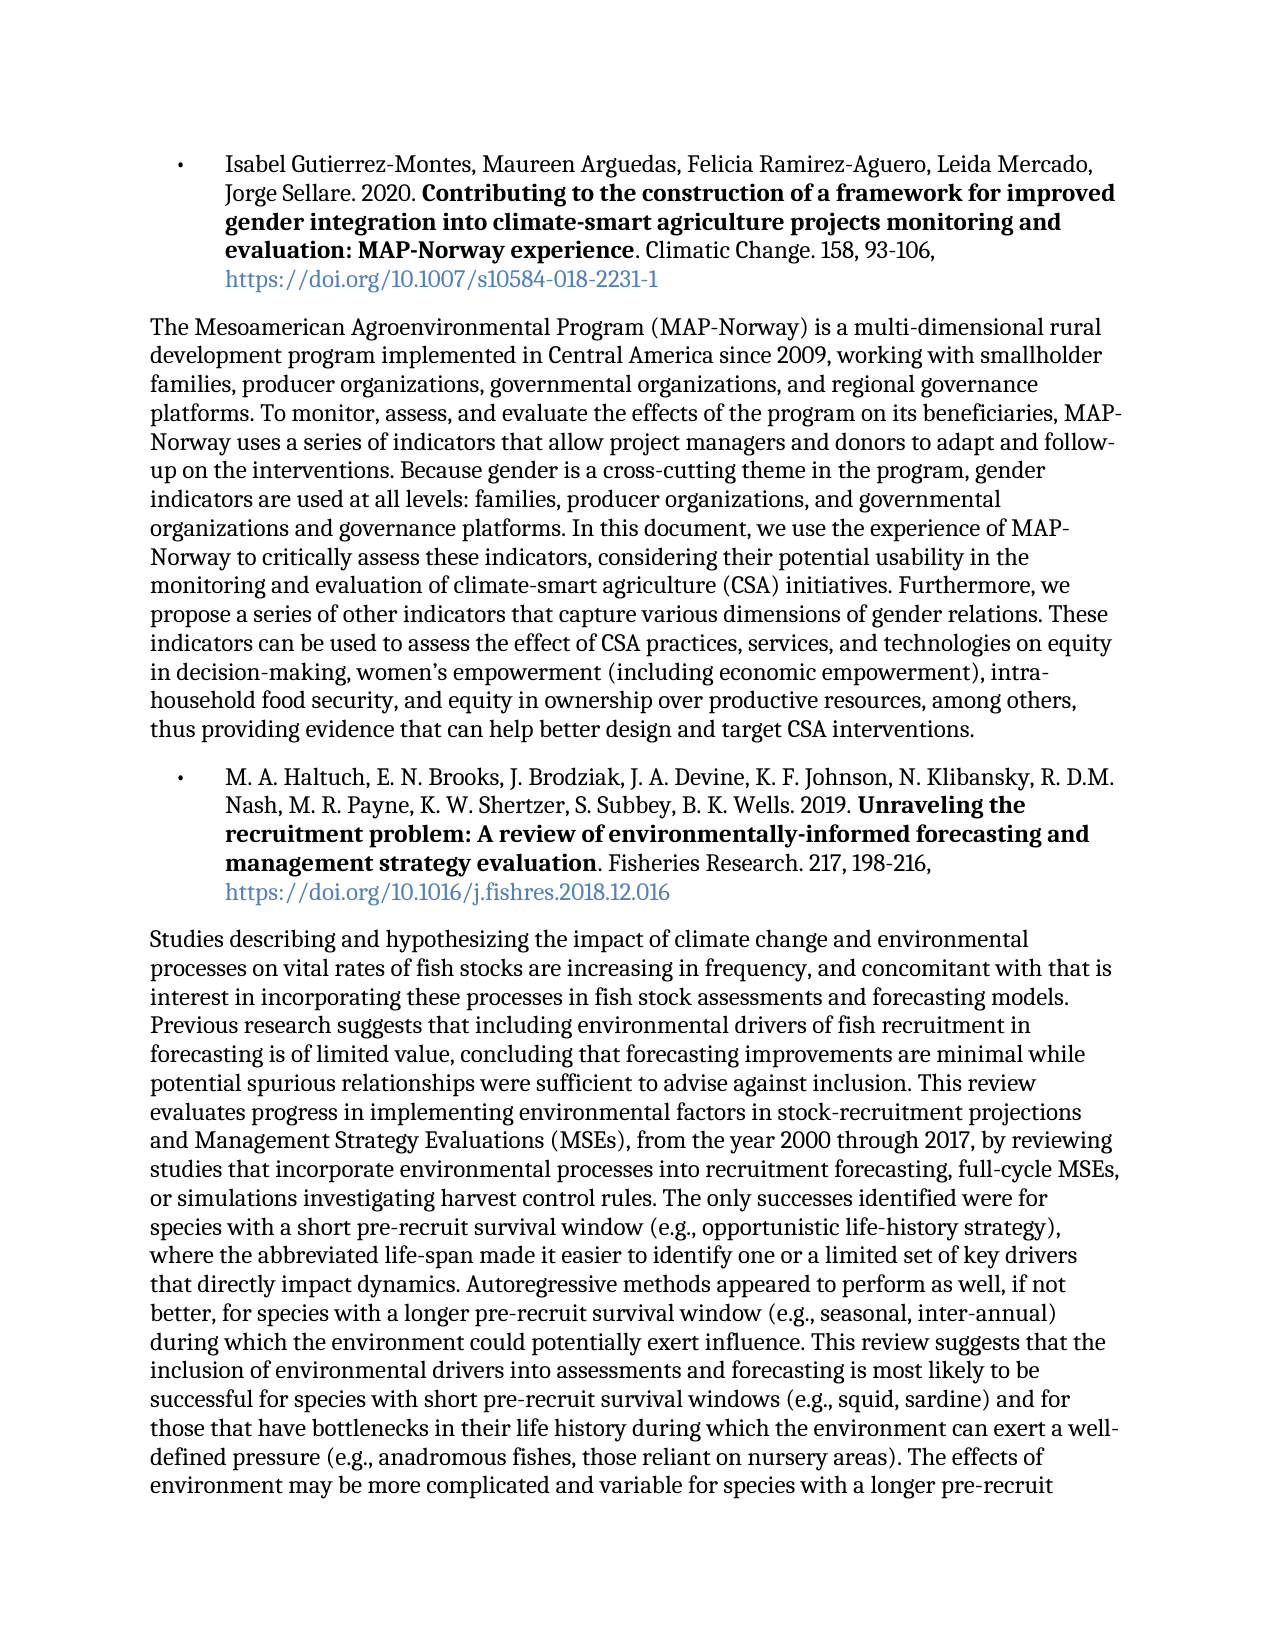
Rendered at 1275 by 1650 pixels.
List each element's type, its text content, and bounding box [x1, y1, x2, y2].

list M. A. Haltuch, E. N. Brooks, J. Brodziak, J. A. Devine, K. F. Johnson, N. Klibansky, R. D.M. Nash, M. R. Payne, K. W. Shertzer, S. Subbey, B. K. Wells. 2019. Unraveling the recruitment problem: A review of environmentally-informed forecasting and management strategy evaluation. Fisheries Research. 217, 198-216, https://doi.org/10.1016/j.fishres.2018.12.016 [175, 762, 1125, 906]
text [150, 925, 1125, 1500]
list Isabel Gutierrez-Montes, Maureen Arguedas, Felicia Ramirez-Aguero, Leida Mercado, Jorge Sellare. 2020. Contributing to the construction of a framework for improved gender integration into climate-smart agriculture projects monitoring and evaluation: MAP-Norway experience. Climatic Change. 158, 93-106, https://doi.org/10.1007/s10584-018-2231-1 [175, 150, 1125, 294]
text The Mesoamerican Agroenvironmental Program (MAP-Norway) is a multi-dimensional rural development program implemented in Central America since 2009, working with smallholder families, producer organizations, governmental organizations, and regional governance platforms. To monitor, assess, and evaluate the effects of the program on its beneficiaries, MAP-Norway uses a series of indicators that allow project managers and donors to adapt and follow-up on the interventions. Because gender is a cross-cutting theme in the program, gender indicators are used at all levels: families, producer organizations, and governmental organizations and governance platforms. In this document, we use the experience of MAP-Norway to critically assess these indicators, considering their potential usability in the monitoring and evaluation of climate-smart agriculture (CSA) initiatives. Furthermore, we propose a series of other indicators that capture various dimensions of gender relations. These indicators can be used to assess the effect of CSA practices, services, and technologies on equity in decision-making, women’s empowerment (including economic empowerment), intra-household food security, and equity in ownership over productive resources, among others, thus providing evidence that can help better design and target CSA interventions. [150, 312, 1125, 744]
